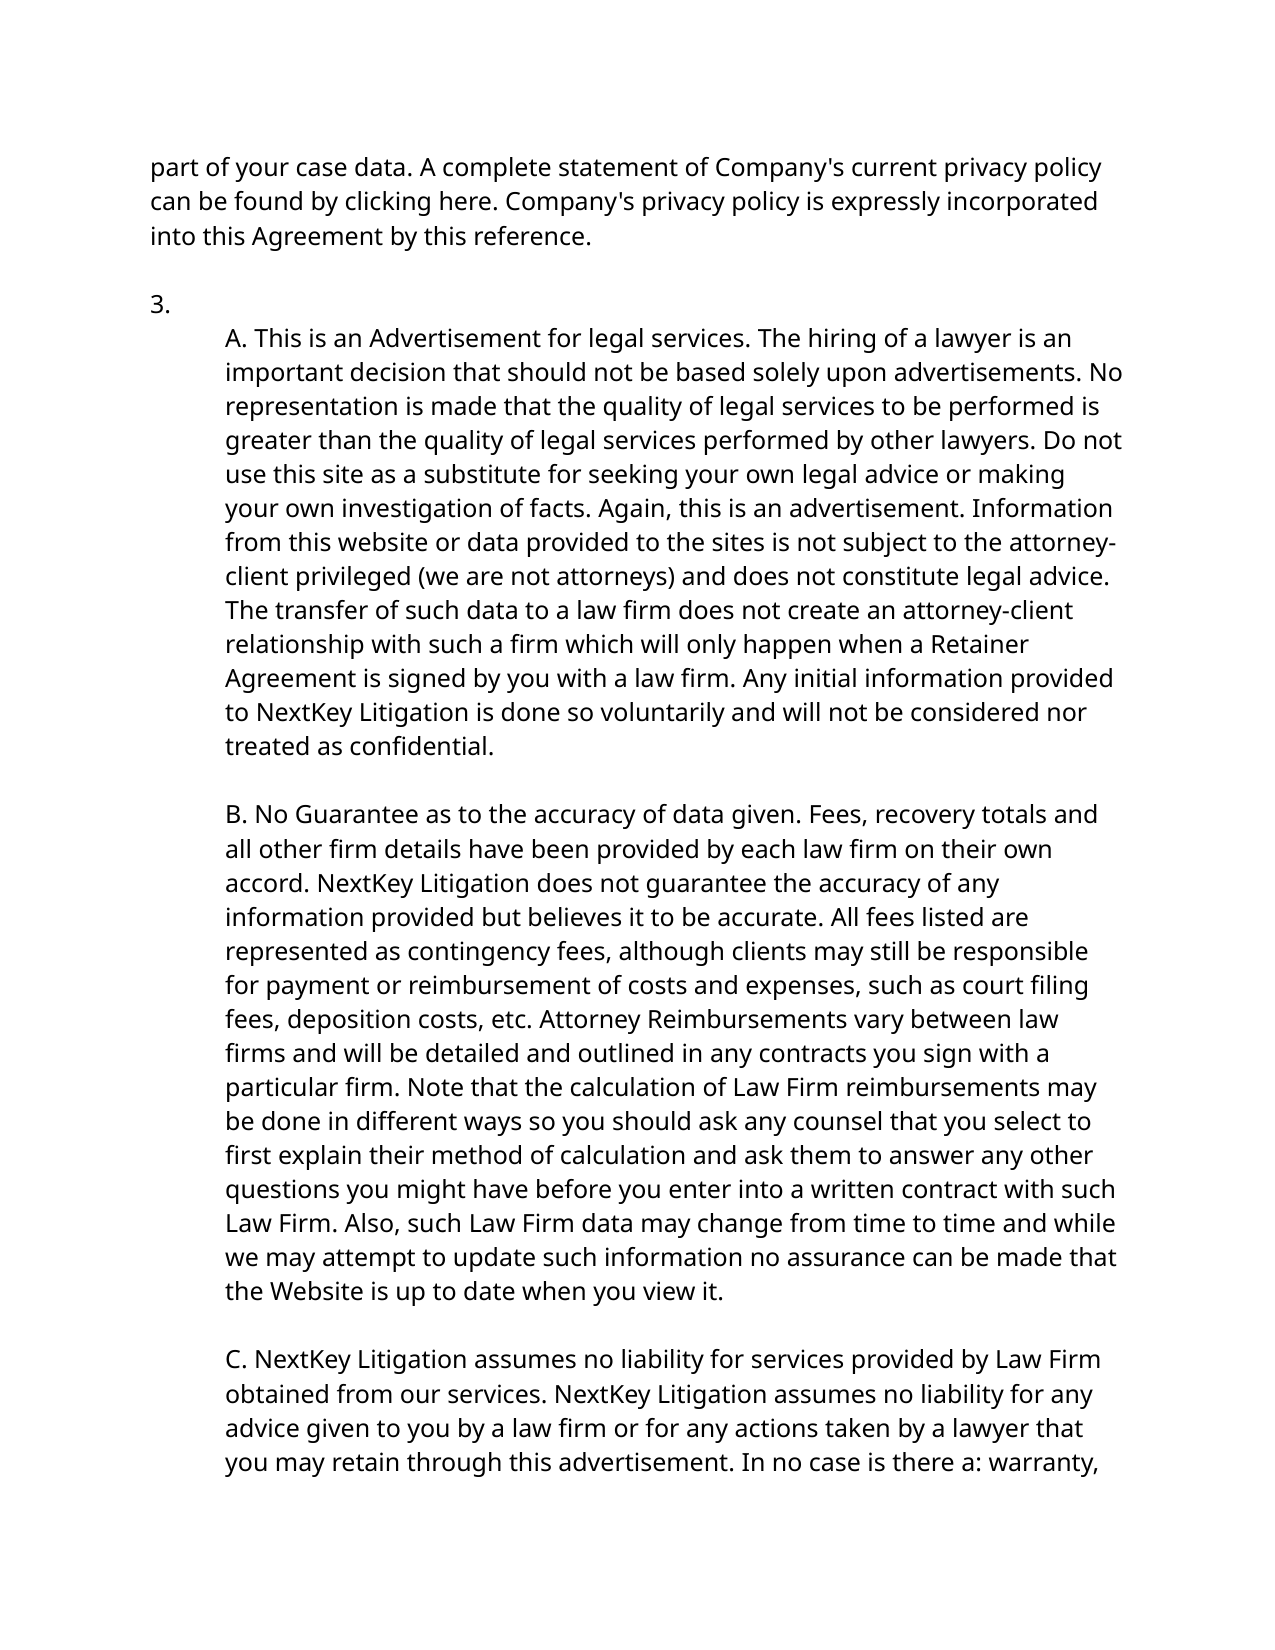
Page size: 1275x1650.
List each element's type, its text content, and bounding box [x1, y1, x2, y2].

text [150, 150, 1125, 252]
text A. This is an Advertisement for legal services. The hiring of a lawyer is an important decision that should not be based solely upon advertisements. No representation is made that the quality of legal services to be performed is greater than the quality of legal services performed by other lawyers. Do not use this site as a substitute for seeking your own legal advice or making your own investigation of facts. Again, this is an advertisement. Information from this website or data provided to the sites is not subject to the attorney-client privileged (we are not attorneys) and does not constitute legal advice. The transfer of such data to a law firm does not create an attorney-client relationship with such a firm which will only happen when a Retainer Agreement is signed by you with a law firm. Any initial information provided to NextKey Litigation is done so voluntarily and will not be considered nor treated as confidential. [225, 320, 1125, 763]
text B. No Guarantee as to the accuracy of data given. Fees, recovery totals and all other firm details have been provided by each law firm on their own accord. NextKey Litigation does not guarantee the accuracy of any information provided but believes it to be accurate. All fees listed are represented as contingency fees, although clients may still be responsible for payment or reimbursement of costs and expenses, such as court filing fees, deposition costs, etc. Attorney Reimbursements vary between law firms and will be detailed and outlined in any contracts you sign with a particular firm. Note that the calculation of Law Firm reimbursements may be done in different ways so you should ask any counsel that you select to first explain their method of calculation and ask them to answer any other questions you might have before you enter into a written contract with such Law Firm. Also, such Law Firm data may change from time to time and while we may attempt to update such information no assurance can be made that the Website is up to date when you view it. [225, 797, 1125, 1308]
text 3. [150, 286, 1125, 320]
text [225, 1342, 1125, 1478]
